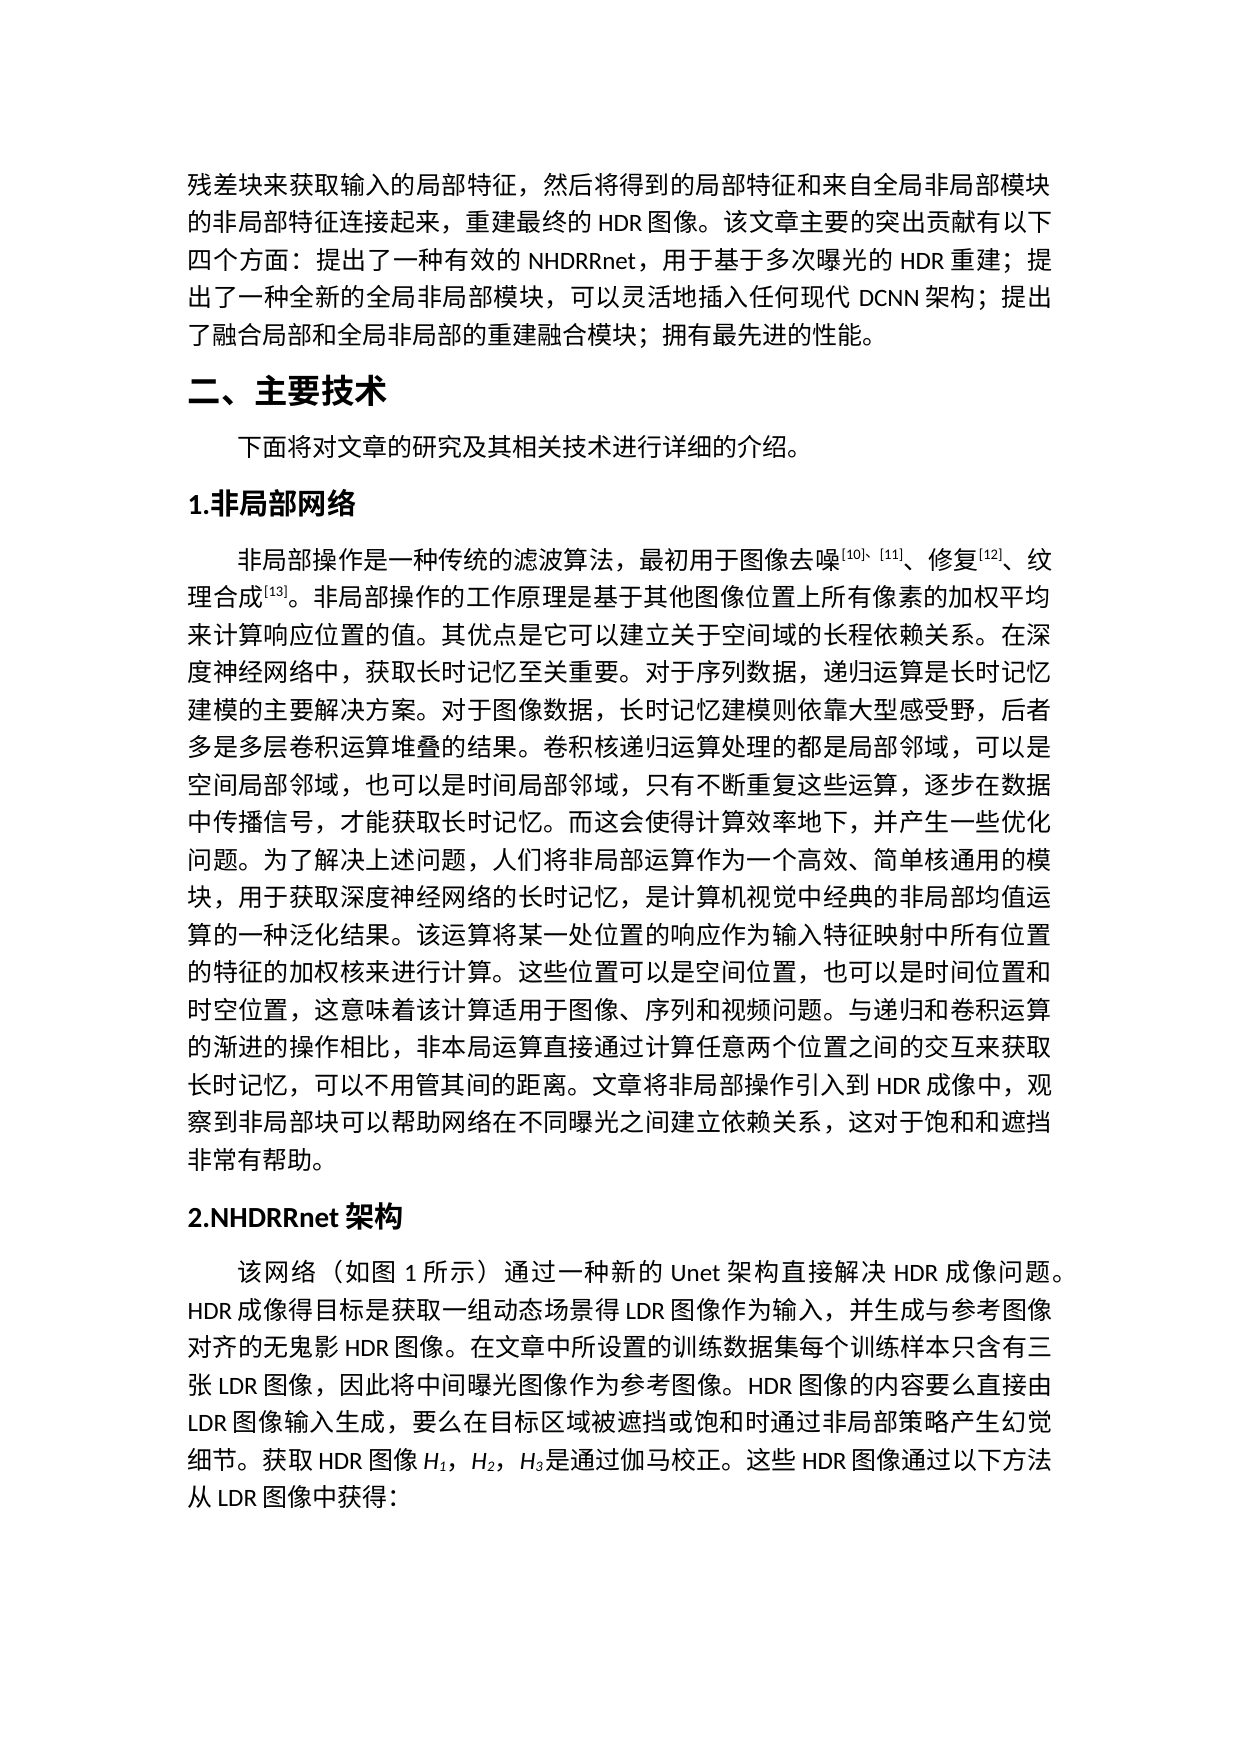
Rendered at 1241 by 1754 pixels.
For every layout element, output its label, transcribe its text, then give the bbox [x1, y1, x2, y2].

text 1.非局部网络 [187, 464, 1053, 539]
text 2.NHDRRnet架构 [187, 1177, 1053, 1252]
text 该网络（如图1所示）通过一种新的Unet架构直接解决HDR成像问题。HDR成像得目标是获取一组动态场景得LDR图像作为输入，并生成与参考图像对齐的无鬼影HDR图像。在文章中所设置的训练数据集每个训练样本只含有三张LDR图像，因此将中间曝光图像作为参考图像。HDR图像的内容要么直接由LDR图像输入生成，要么在目标区域被遮挡或饱和时通过非局部策略产生幻觉细节。获取HDR图像H1，H2，H3是通过伽马校正。这些HDR图像通过以下方法从LDR图像中获得： [187, 1252, 1053, 1514]
text 非局部操作是一种传统的滤波算法，最初用于图像去噪[10]、[11]、修复[12]、纹理合成[13]。非局部操作的工作原理是基于其他图像位置上所有像素的加权平均来计算响应位置的值。其优点是它可以建立关于空间域的长程依赖关系。在深度神经网络中，获取长时记忆至关重要。对于序列数据，递归运算是长时记忆建模的主要解决方案。对于图像数据，长时记忆建模则依靠大型感受野，后者多是多层卷积运算堆叠的结果。卷积核递归运算处理的都是局部邻域，可以是空间局部邻域，也可以是时间局部邻域，只有不断重复这些运算，逐步在数据中传播信号，才能获取长时记忆。而这会使得计算效率地下，并产生一些优化问题。为了解决上述问题，人们将非局部运算作为一个高效、简单核通用的模块，用于获取深度神经网络的长时记忆，是计算机视觉中经典的非局部均值运算的一种泛化结果。该运算将某一处位置的响应作为输入特征映射中所有位置的特征的加权核来进行计算。这些位置可以是空间位置，也可以是时间位置和时空位置，这意味着该计算适用于图像、序列和视频问题。与递归和卷积运算的渐进的操作相比，非本局运算直接通过计算任意两个位置之间的交互来获取长时记忆，可以不用管其间的距离。文章将非局部操作引入到HDR成像中，观察到非局部块可以帮助网络在不同曝光之间建立依赖关系，这对于饱和和遮挡非常有帮助。 [187, 539, 1053, 1177]
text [187, 164, 1053, 352]
text 二、主要技术 [187, 352, 1053, 427]
text 下面将对文章的研究及其相关技术进行详细的介绍。 [187, 427, 1053, 464]
